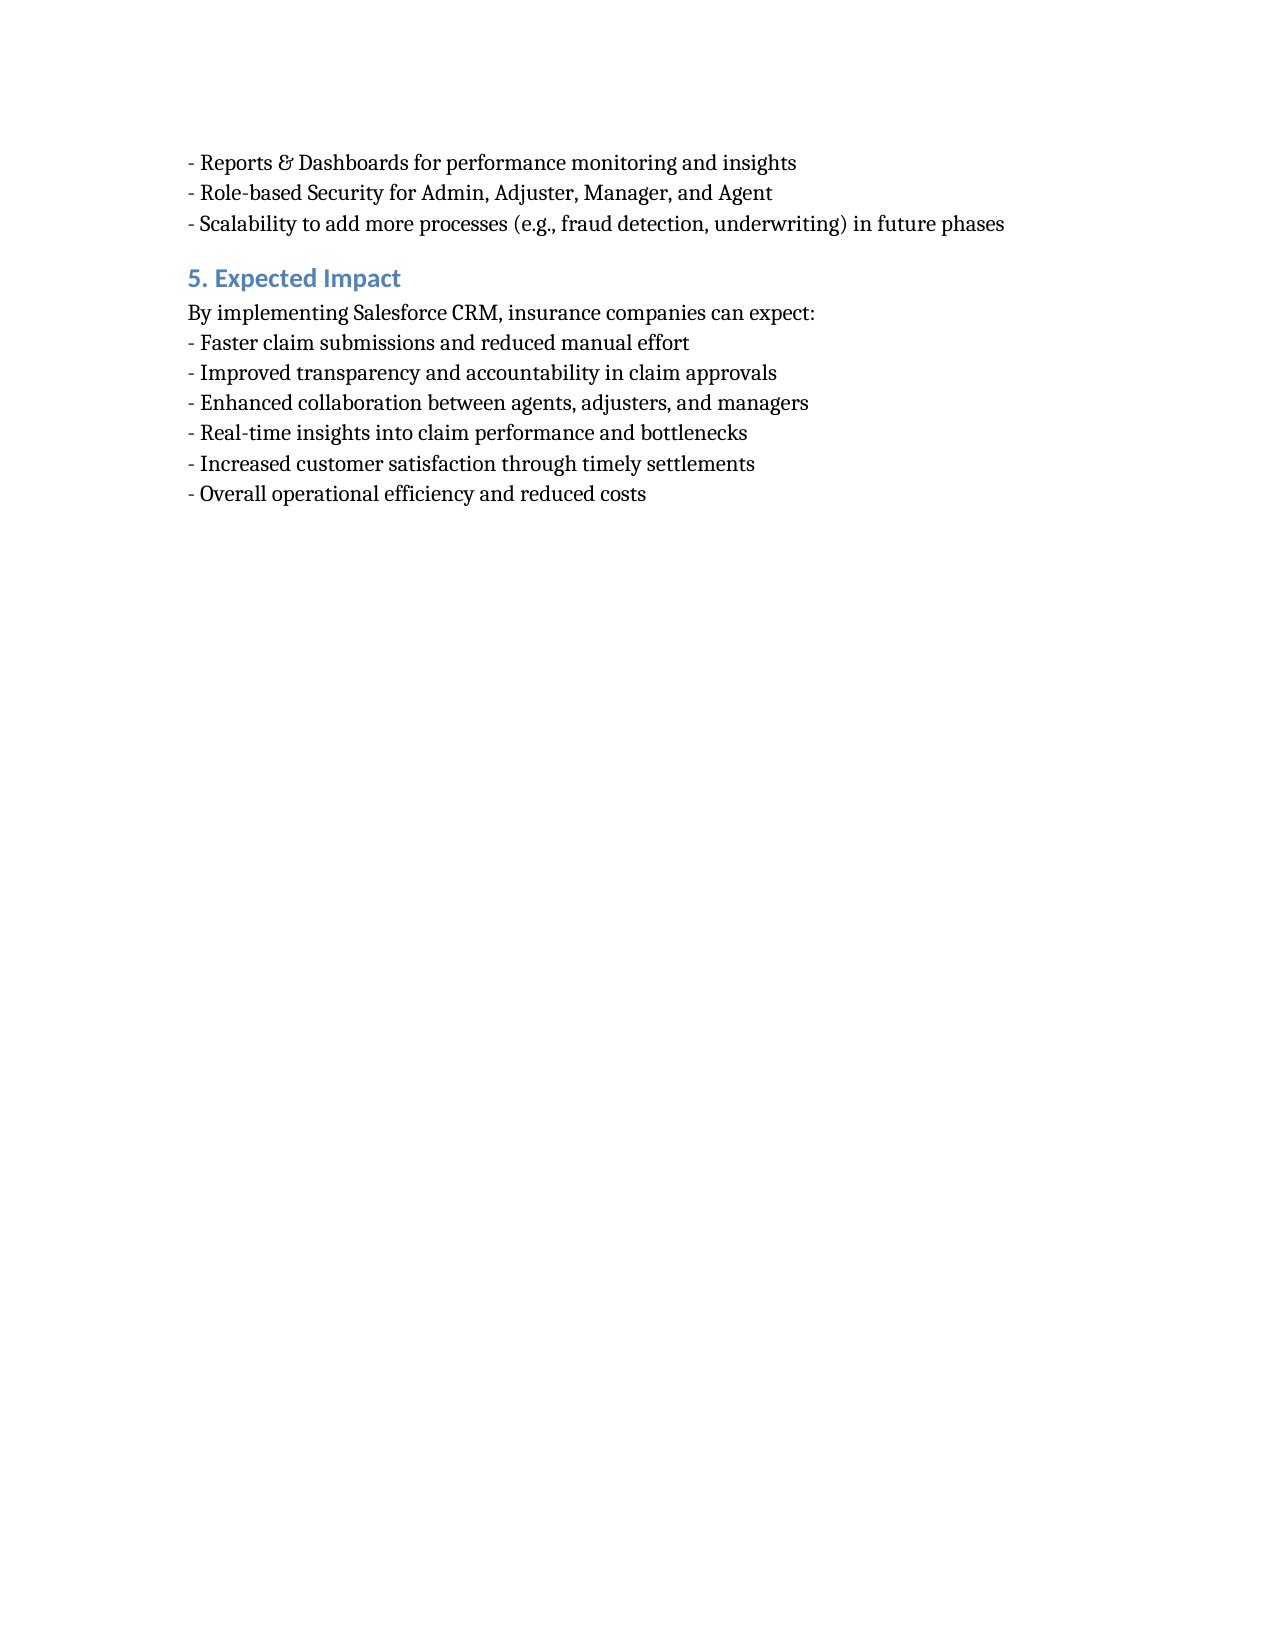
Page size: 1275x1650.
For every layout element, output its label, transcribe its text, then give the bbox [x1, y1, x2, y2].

subtitle 5. Expected Impact [187, 261, 1087, 294]
text By implementing Salesforce CRM, insurance companies can expect: - Faster claim submissions and reduced manual effort - Improved transparency and accountability in claim approvals - Enhanced collaboration between agents, adjusters, and managers - Real-time insights into claim performance and bottlenecks - Increased customer satisfaction through timely settlements - Overall operational efficiency and reduced costs [187, 299, 1087, 507]
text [187, 150, 1087, 237]
